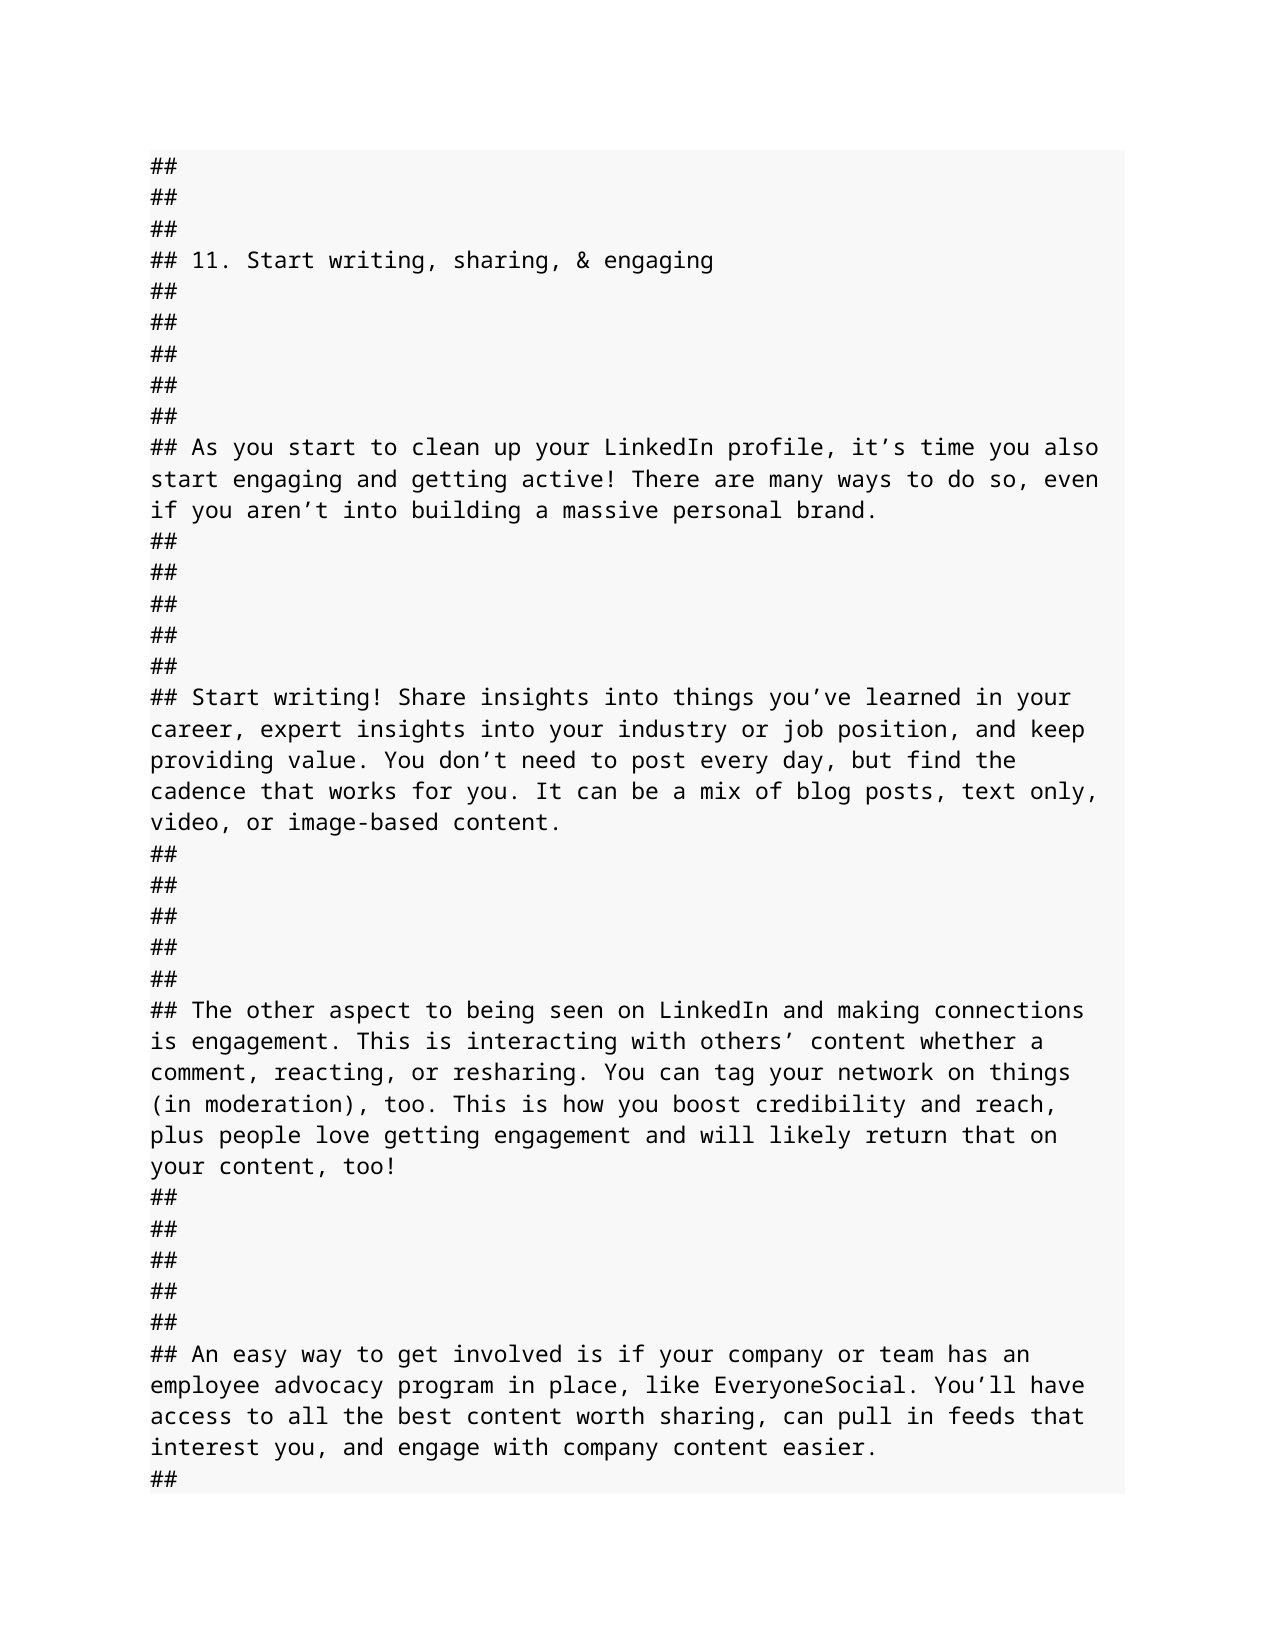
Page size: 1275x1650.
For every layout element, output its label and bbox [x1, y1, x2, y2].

text [150, 150, 1125, 1494]
